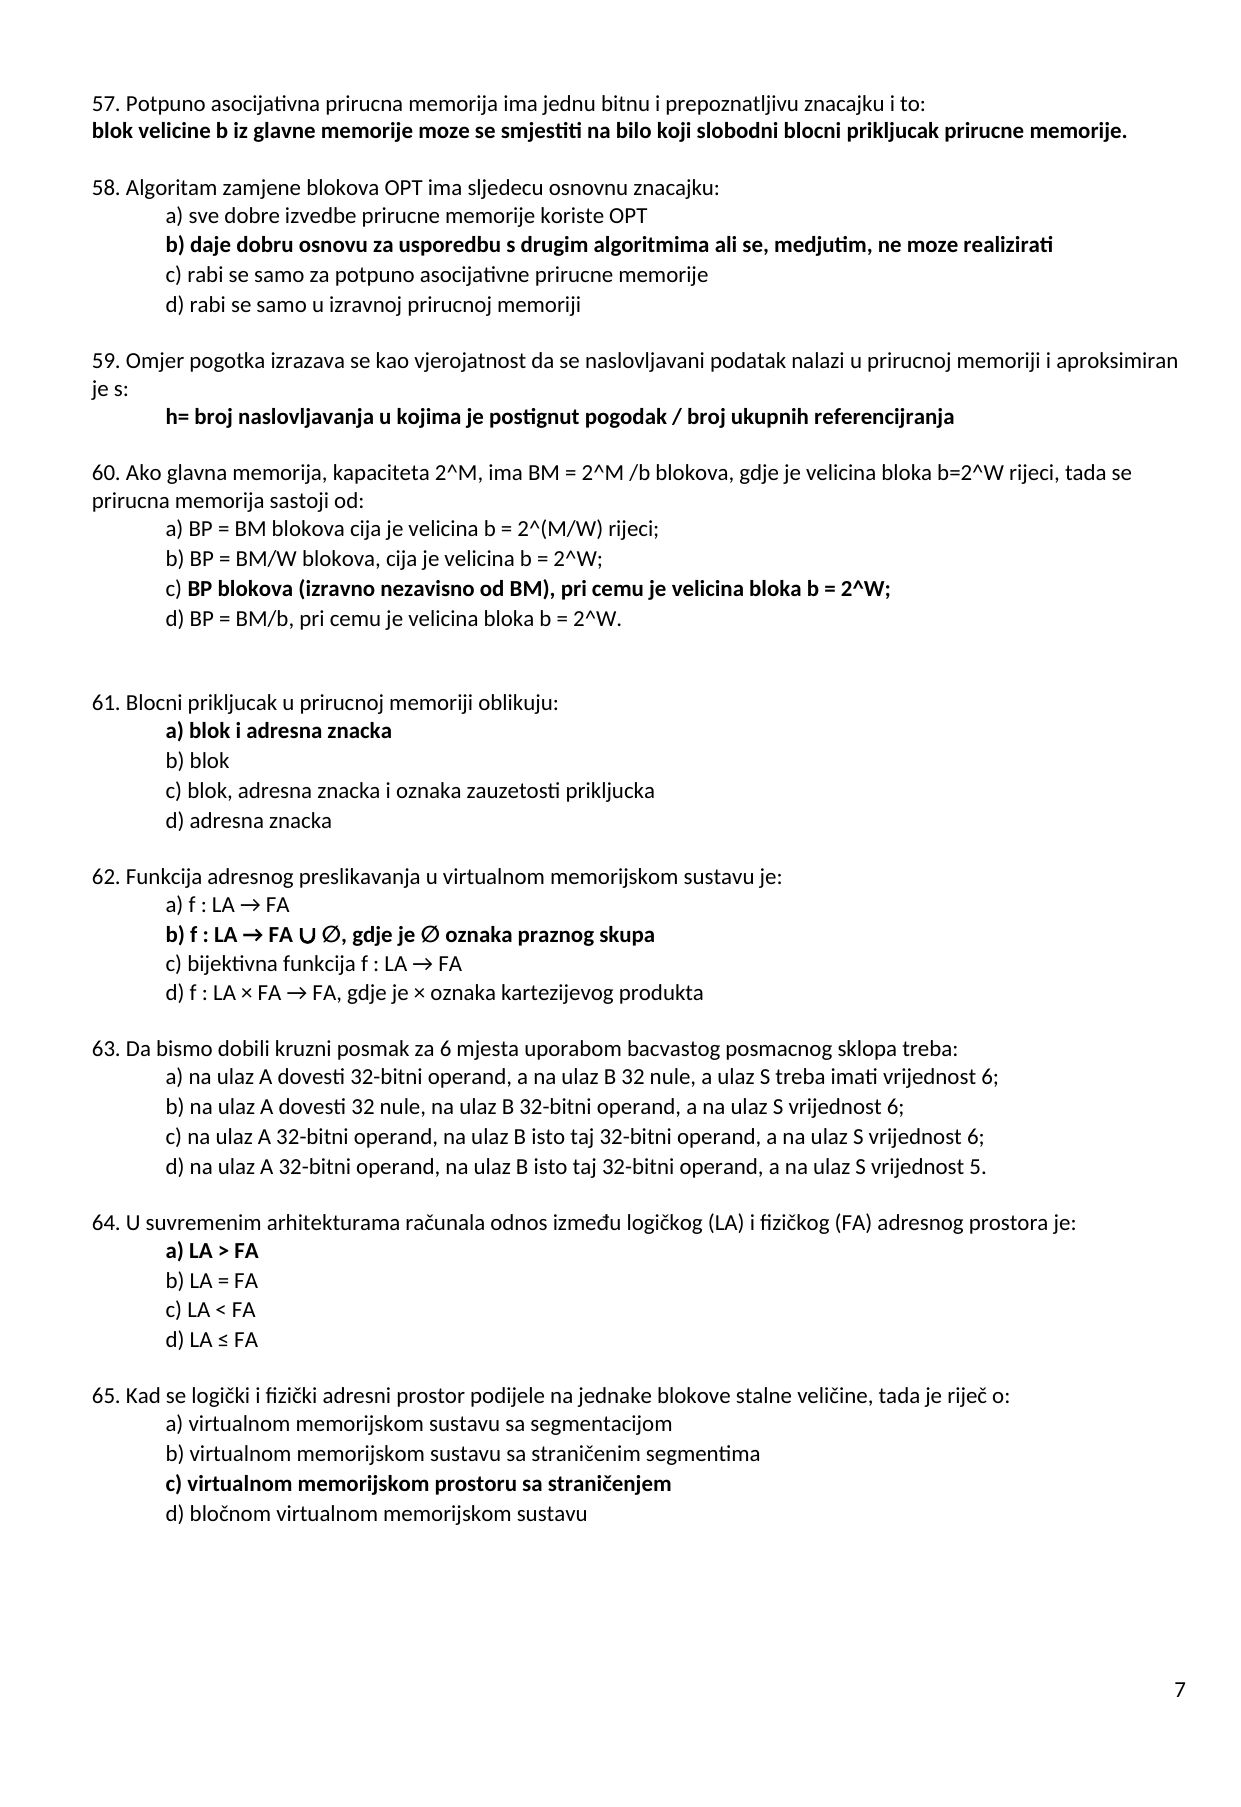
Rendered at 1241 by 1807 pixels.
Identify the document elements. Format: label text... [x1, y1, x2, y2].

text a) virtualnom memorijskom sustavu sa segmentacijom [92, 1409, 1186, 1438]
text h= broj naslovljavanja u kojima je postignut pogodak / broj ukupnih referencijranja [92, 402, 1186, 431]
text a) blok i adresna znacka [92, 716, 1186, 744]
text 61. Blocni prikljucak u prirucnoj memoriji oblikuju: [92, 688, 1186, 716]
text 59. Omjer pogotka izrazava se kao vjerojatnost da se naslovljavani podatak nalazi u prirucnoj memoriji i aproksimiran je s: [92, 346, 1186, 402]
text d) na ulaz A 32-bitni operand, na ulaz B isto taj 32-bitni operand, a na ulaz S vrijednost 5. [92, 1152, 1186, 1180]
text b) virtualnom memorijskom sustavu sa straničenim segmentima [92, 1439, 1186, 1467]
text c) blok, adresna znacka i oznaka zauzetosti prikljucka [92, 776, 1186, 804]
text b) f : LA → FA ∪ ∅, gdje je ∅ oznaka praznog skupa [92, 919, 1186, 948]
text d) f : LA × FA → FA, gdje je × oznaka kartezijevog produkta [92, 978, 1186, 1006]
text b) na ulaz A dovesti 32 nule, na ulaz B 32-bitni operand, a na ulaz S vrijednost 6; [92, 1092, 1186, 1120]
text d) BP = BM/b, pri cemu je velicina bloka b = 2^W. [92, 604, 1186, 632]
text a) BP = BM blokova cija je velicina b = 2^(M/W) rijeci; [92, 514, 1186, 543]
text 62. Funkcija adresnog preslikavanja u virtualnom memorijskom sustavu je: [92, 862, 1186, 890]
text b) LA = FA [92, 1266, 1186, 1294]
text d) bločnom virtualnom memorijskom sustavu [92, 1499, 1186, 1527]
text c) rabi se samo za potpuno asocijativne prirucne memorije [92, 261, 1186, 288]
text 58. Algoritam zamjene blokova OPT ima sljedecu osnovnu znacajku: [92, 173, 1186, 201]
text c) na ulaz A 32-bitni operand, na ulaz B isto taj 32-bitni operand, a na ulaz S vrijednost 6; [92, 1122, 1186, 1150]
text a) na ulaz A dovesti 32-bitni operand, a na ulaz B 32 nule, a ulaz S treba imati vrijednost 6; [92, 1062, 1186, 1090]
text blok velicine b iz glavne memorije moze se smjestiti na bilo koji slobodni blocni prikljucak prirucne memorije. [92, 117, 1186, 145]
text 57. Potpuno asocijativna prirucna memorija ima jednu bitnu i prepoznatljivu znacajku i to: [92, 89, 1186, 117]
text d) LA ≤ FA [92, 1326, 1186, 1353]
text a) f : LA → FA [92, 890, 1186, 918]
text c) virtualnom memorijskom prostoru sa straničenjem [92, 1469, 1186, 1497]
text d) rabi se samo u izravnoj prirucnoj memoriji [92, 290, 1186, 318]
text c) LA < FA [92, 1296, 1186, 1324]
text c) bijektivna funkcija f : LA → FA [92, 949, 1186, 977]
text b) BP = BM/W blokova, cija je velicina b = 2^W; [92, 544, 1186, 572]
text 65. Kad se logički i fizički adresni prostor podijele na jednake blokove stalne veličine, tada je riječ o: [92, 1382, 1186, 1409]
text b) daje dobru osnovu za usporedbu s drugim algoritmima ali se, medjutim, ne moze realizirati [92, 231, 1186, 259]
text a) sve dobre izvedbe prirucne memorije koriste OPT [92, 201, 1186, 229]
text a) LA > FA [92, 1236, 1186, 1264]
text 63. Da bismo dobili kruzni posmak za 6 mjesta uporabom bacvastog posmacnog sklopa treba: [92, 1034, 1186, 1062]
text b) blok [92, 746, 1186, 774]
text 60. Ako glavna memorija, kapaciteta 2^M, ima BM = 2^M /b blokova, gdje je velicina bloka b=2^W rijeci, tada se prirucna memorija sastoji od: [92, 458, 1186, 514]
text c) BP blokova (izravno nezavisno od BM), pri cemu je velicina bloka b = 2^W; [92, 574, 1186, 602]
text 64. U suvremenim arhitekturama računala odnos između logičkog (LA) i fizičkog (FA) adresnog prostora je: [92, 1208, 1186, 1236]
text d) adresna znacka [92, 806, 1186, 834]
